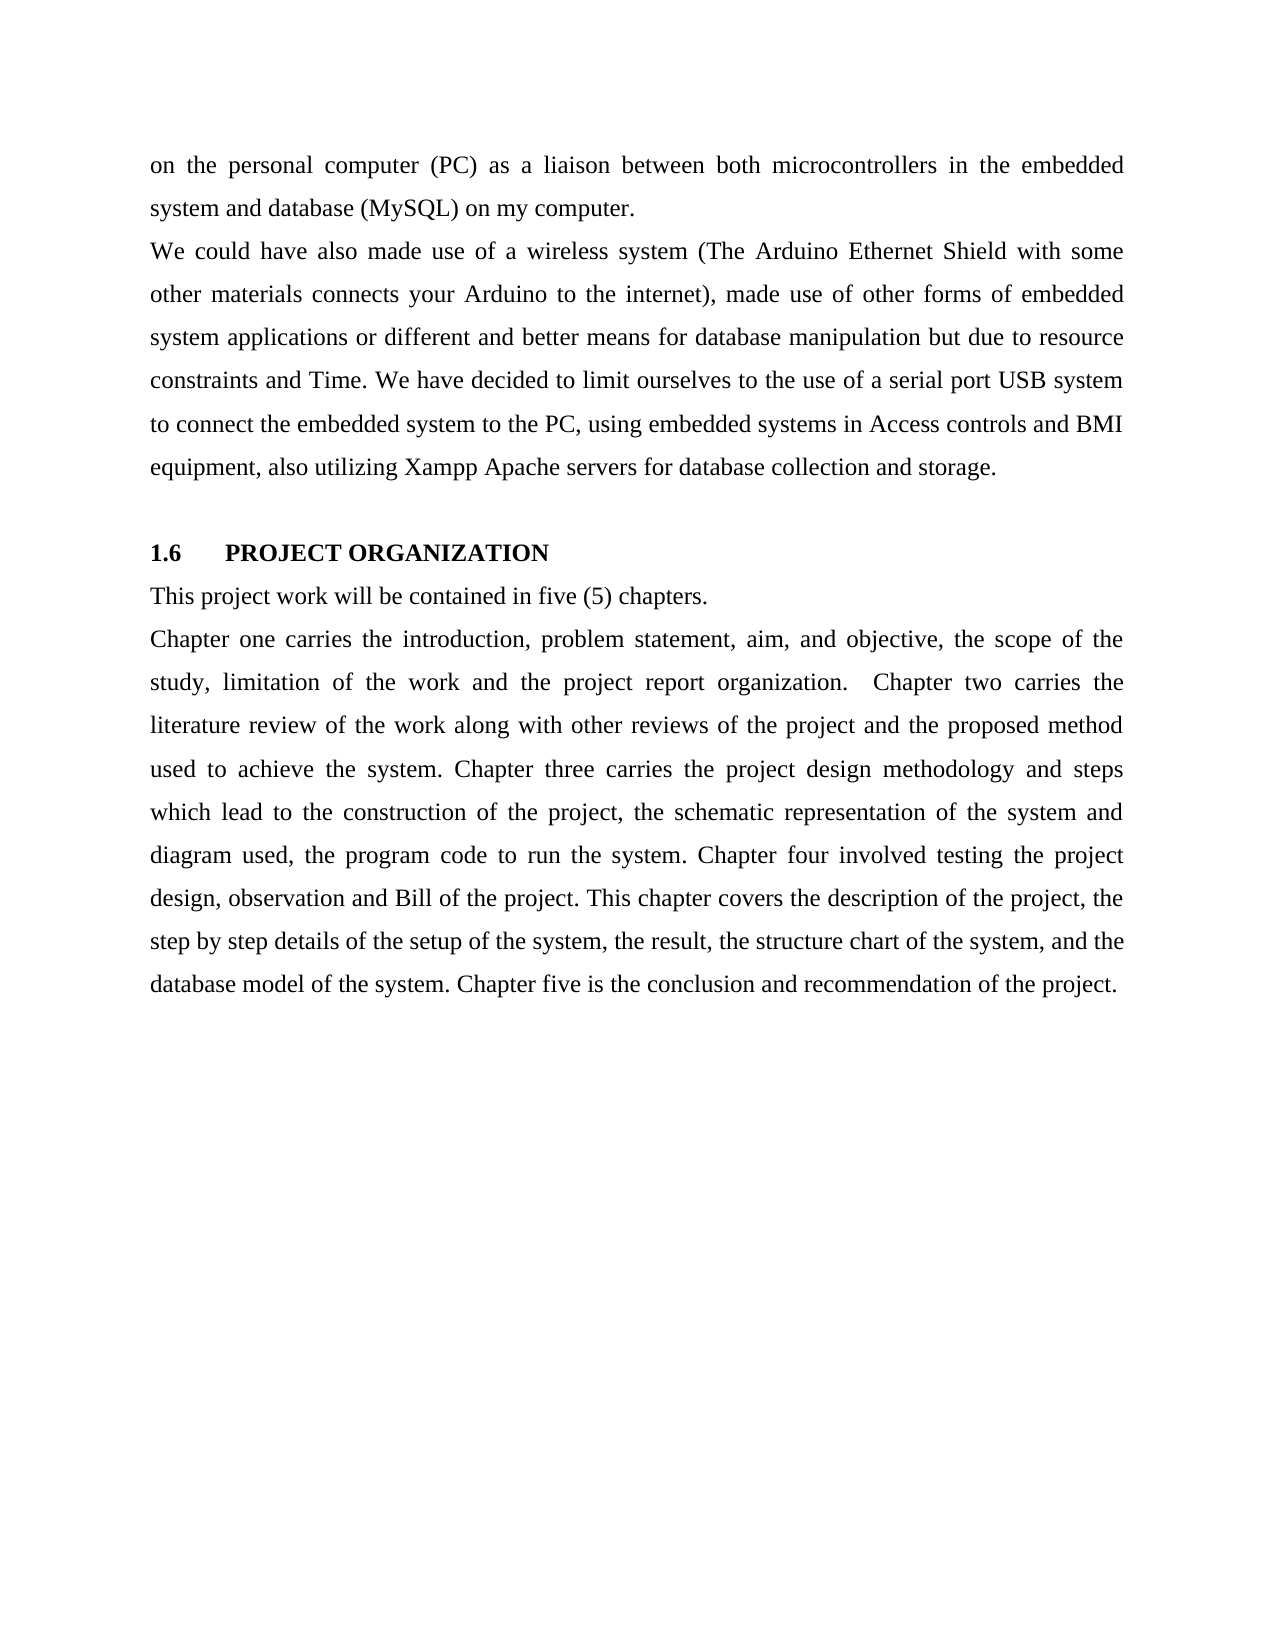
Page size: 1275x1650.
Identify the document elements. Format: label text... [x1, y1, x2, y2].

text 1.6 PROJECT ORGANIZATION [150, 538, 1125, 567]
text This project work will be contained in five (5) chapters. [150, 581, 1125, 610]
text We could have also made use of a wireless system (The Arduino Ethernet Shield with some other materials connects your Arduino to the internet), made use of other forms of embedded system applications or different and better means for database manipulation but due to resource constraints and Time. We have decided to limit ourselves to the use of a serial port USB system to connect the embedded system to the PC, using embedded systems in Access controls and BMI equipment, also utilizing Xampp Apache servers for database collection and storage. [150, 236, 1125, 481]
text Chapter one carries the introduction, problem statement, aim, and objective, the scope of the study, limitation of the work and the project report organization. Chapter two carries the literature review of the work along with other reviews of the project and the proposed method used to achieve the system. Chapter three carries the project design methodology and steps which lead to the construction of the project, the schematic representation of the system and diagram used, the program code to run the system. Chapter four involved testing the project design, observation and Bill of the project. This chapter covers the description of the project, the step by step details of the setup of the system, the result, the structure chart of the system, and the database model of the system. Chapter five is the conclusion and recommendation of the project. [150, 624, 1125, 998]
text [150, 150, 1125, 222]
